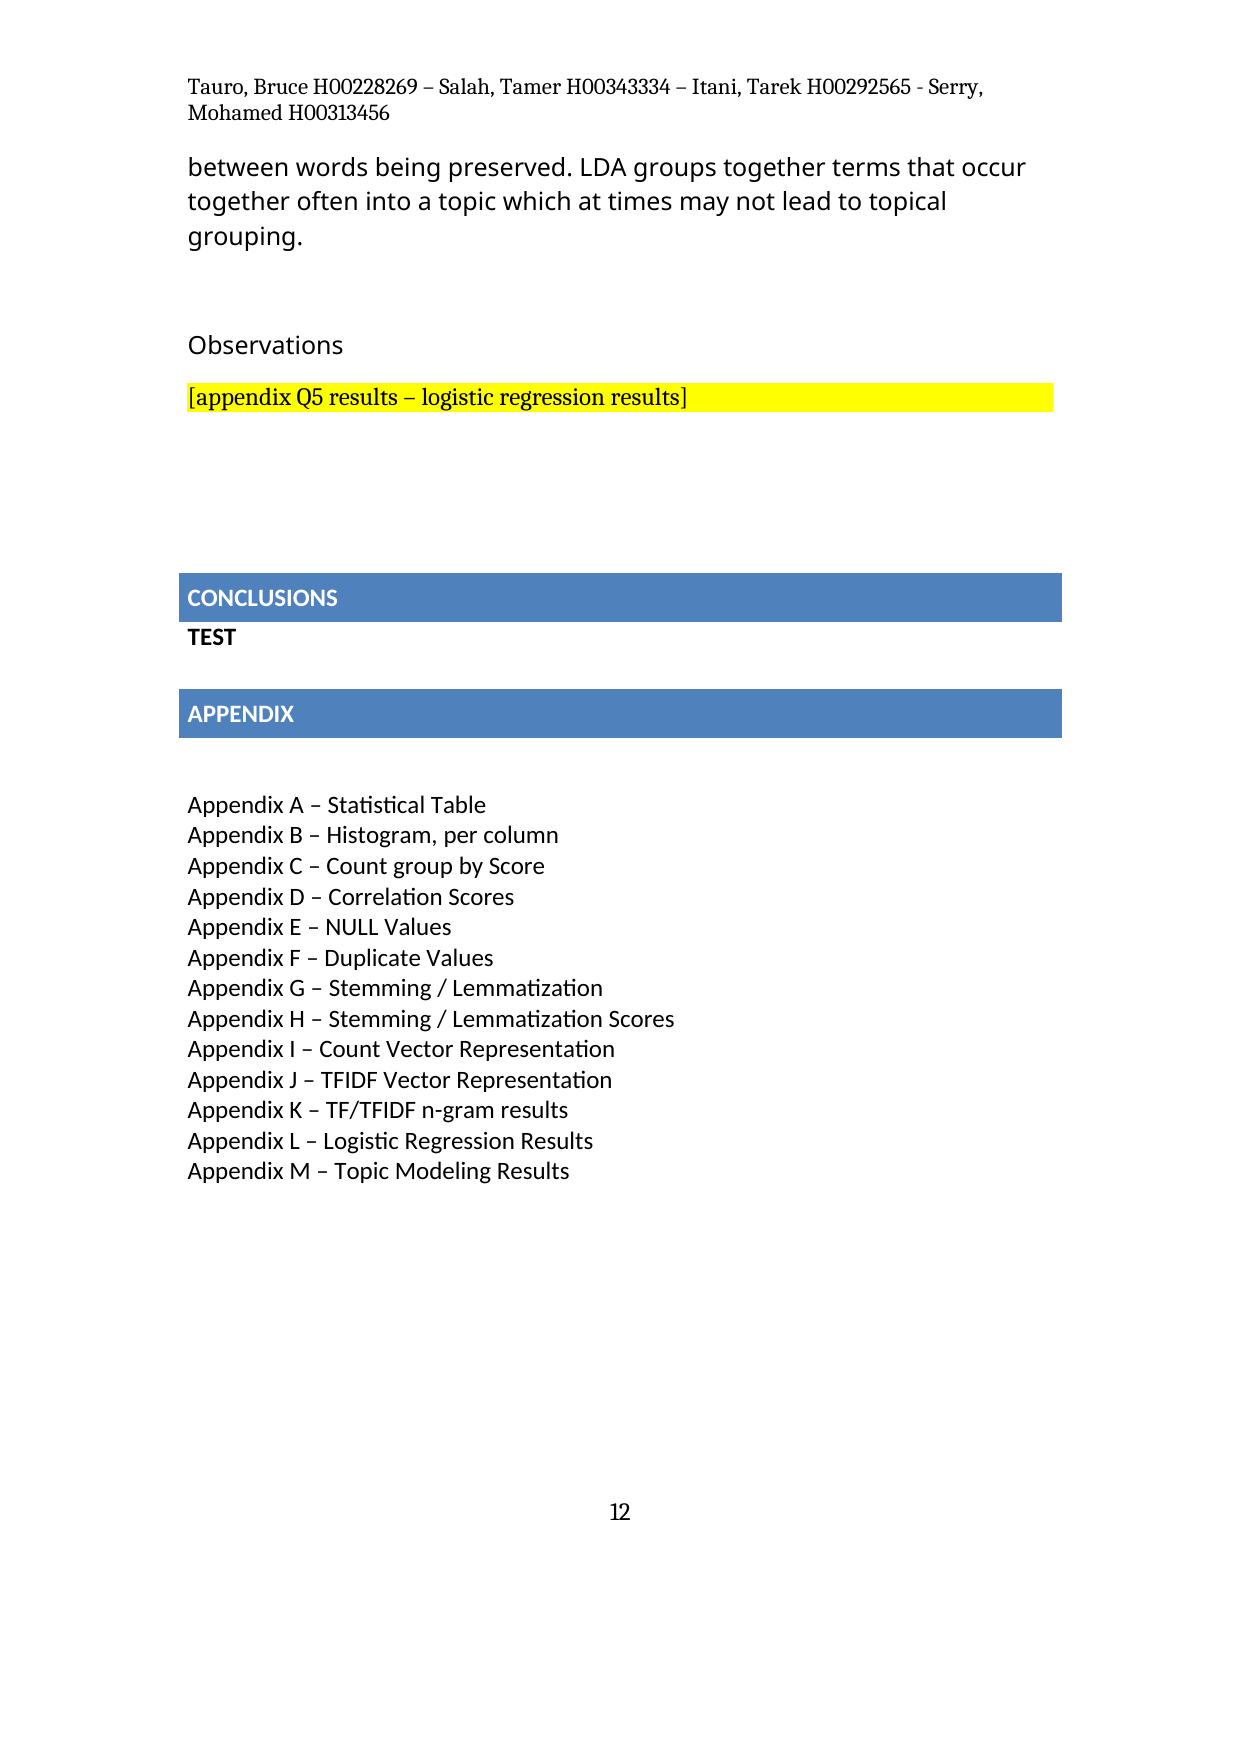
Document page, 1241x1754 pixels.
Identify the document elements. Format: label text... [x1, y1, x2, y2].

text Appendix E – null Values [187, 911, 1053, 942]
text Appendix J – TFIDF Vector Representation [187, 1064, 1053, 1094]
text [appendix Q5 results – logistic regression results] [187, 383, 1053, 412]
text Observations [187, 328, 1053, 362]
text Appendix L – Logistic Regression Results [187, 1125, 1053, 1155]
subtitle Appendix [180, 691, 1061, 737]
text Appendix H – Stemming / Lemmatization Scores [187, 1003, 1053, 1033]
text Appendix M – Topic Modeling Results [187, 1155, 1053, 1186]
text Appendix C – Count group by Score [187, 850, 1053, 881]
subtitle Conclusions [180, 574, 1061, 621]
text Appendix K – TF/TFIDF n-gram results [187, 1094, 1053, 1125]
text Appendix G – Stemming / Lemmatization [187, 972, 1053, 1003]
text Appendix D – Correlation Scores [187, 881, 1053, 911]
text Appendix B – Histogram, per column [187, 819, 1053, 850]
text Appendix F – Duplicate Values [187, 942, 1053, 972]
text test [187, 622, 1053, 652]
text Appendix I – Count Vector Representation [187, 1033, 1053, 1064]
text Appendix A – Statistical Table [187, 789, 1053, 819]
